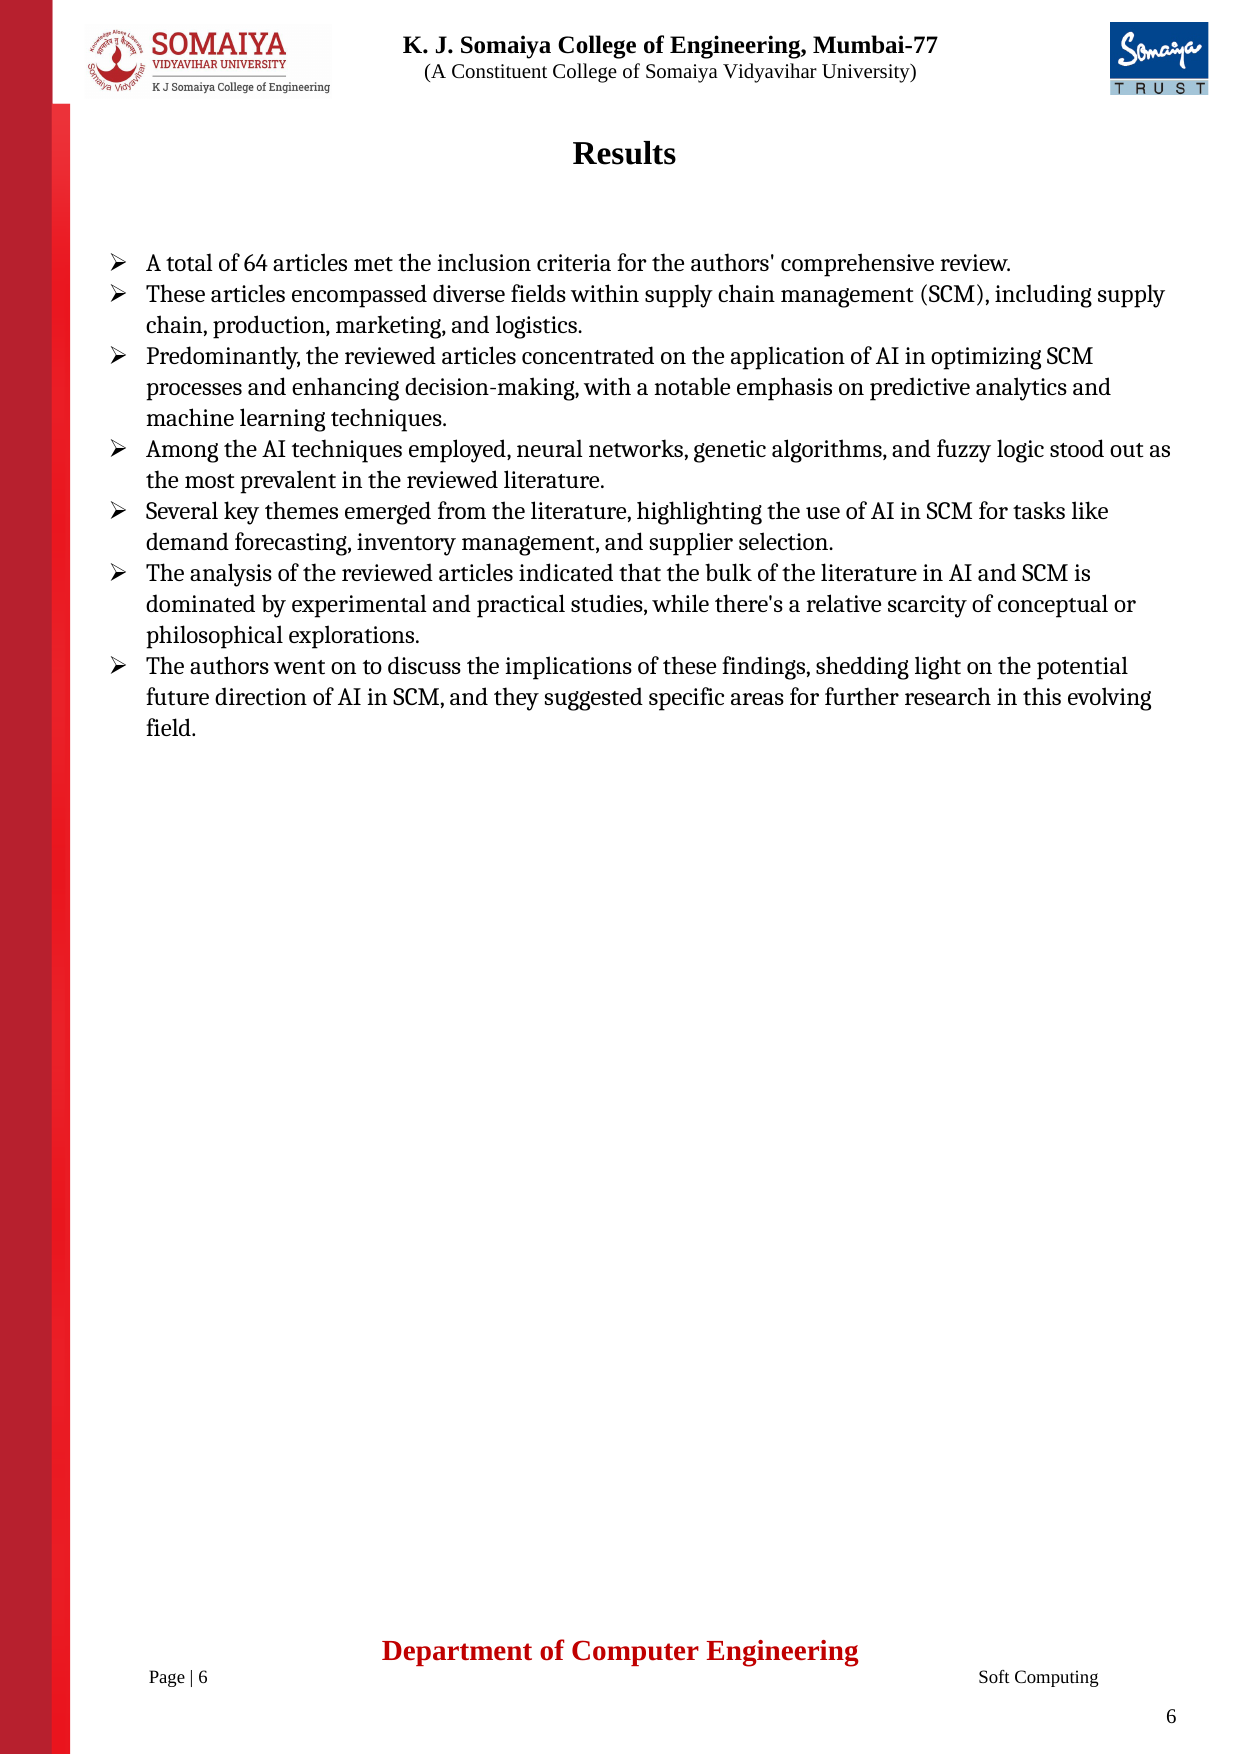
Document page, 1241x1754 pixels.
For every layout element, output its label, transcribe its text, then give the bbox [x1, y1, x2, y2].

list These articles encompassed diverse fields within supply chain management (SCM), including supply chain, production, marketing, and logistics. [108, 279, 1176, 339]
picture [0, 0, 71, 1754]
list Predominantly, the reviewed articles concentrated on the application of AI in optimizing SCM processes and enhancing decision-making, with a notable emphasis on predictive analytics and machine learning techniques. [108, 342, 1176, 432]
list The authors went on to discuss the implications of these findings, shedding light on the potential future direction of AI in SCM, and they suggested specific areas for further research in this evolving field. [108, 652, 1176, 743]
list A total of 64 articles met the inclusion criteria for the authors' comprehensive review. [108, 248, 1176, 277]
picture [84, 24, 332, 99]
text Results [115, 133, 1133, 172]
list Among the AI techniques employed, neural networks, genetic algorithms, and fuzzy logic stood out as the most prevalent in the reviewed literature. [108, 435, 1176, 494]
list The analysis of the reviewed articles indicated that the bulk of the literature in AI and SCM is dominated by experimental and practical studies, while there's a relative scarcity of conceptual or philosophical explorations. [108, 559, 1176, 650]
list Several key themes emerged from the literature, highlighting the use of AI in SCM for tasks like demand forecasting, inventory management, and supplier selection. [108, 497, 1176, 557]
